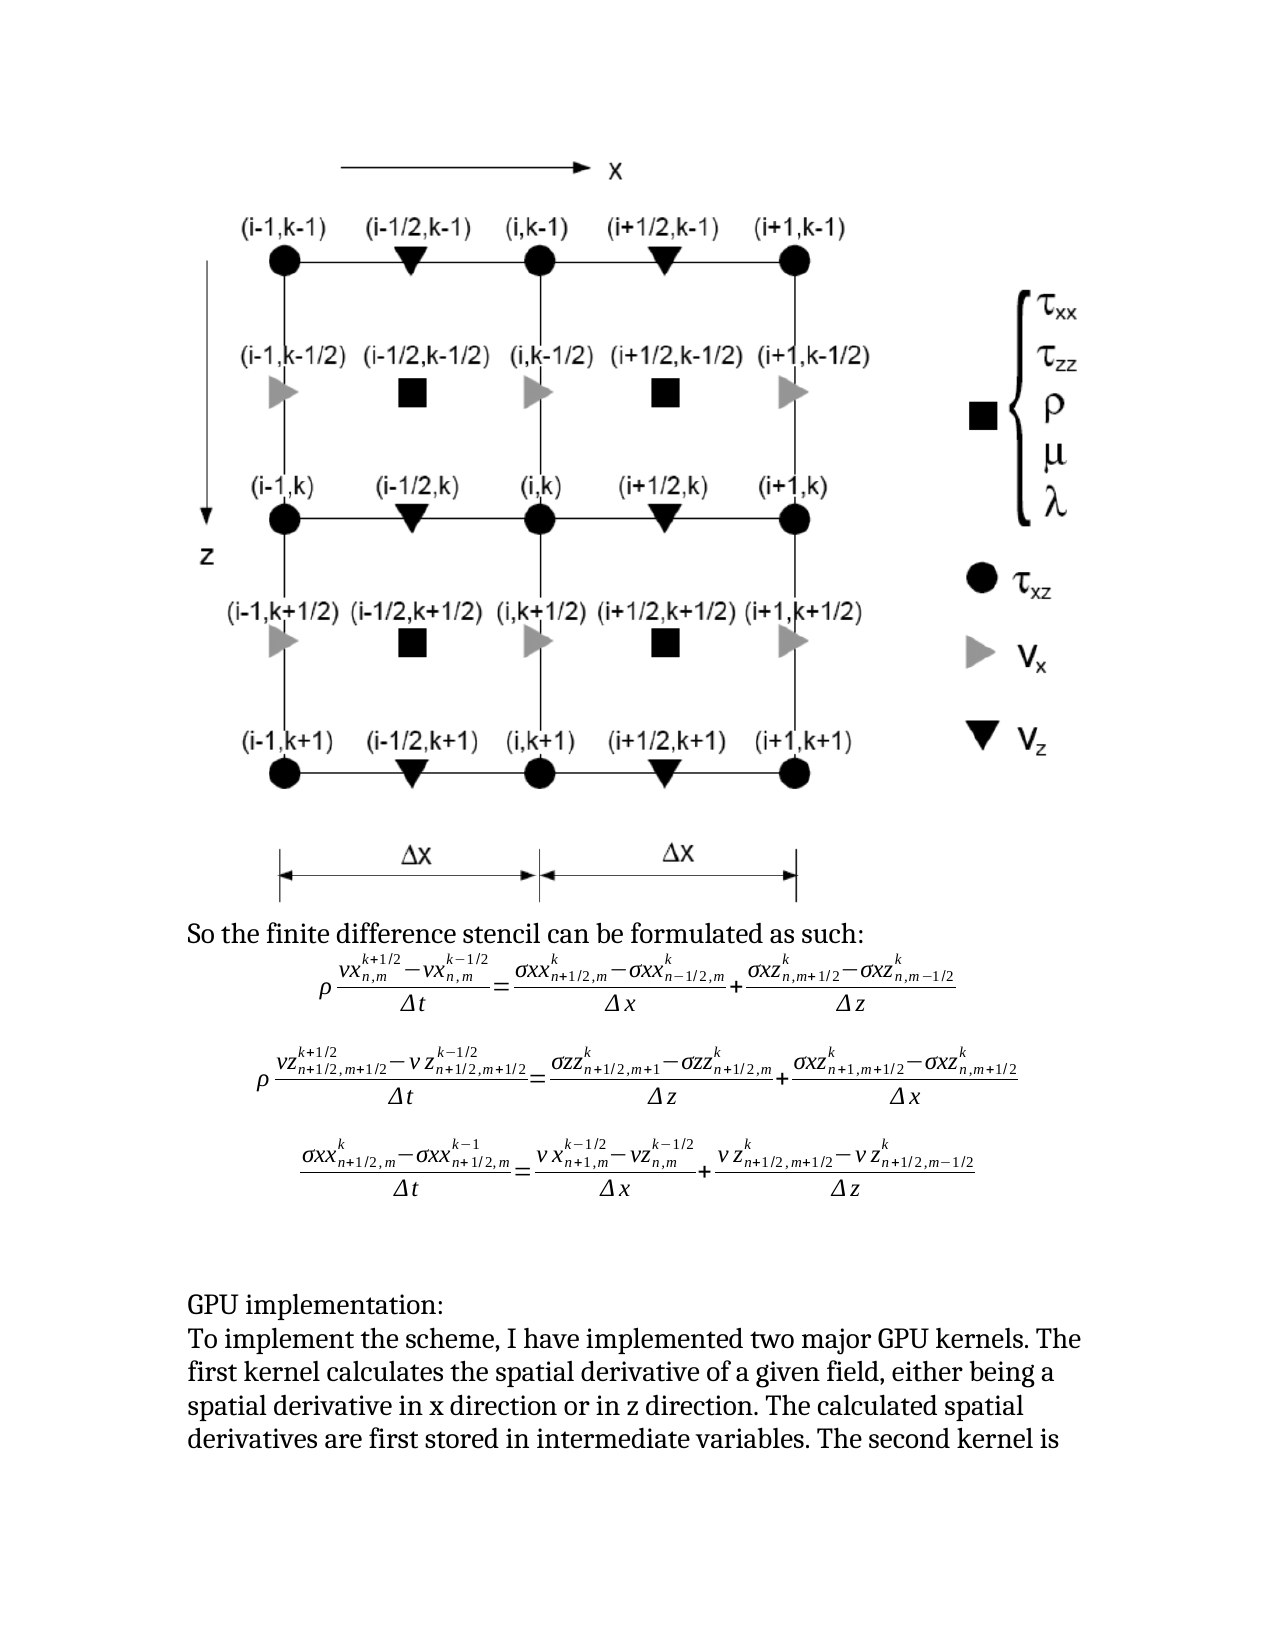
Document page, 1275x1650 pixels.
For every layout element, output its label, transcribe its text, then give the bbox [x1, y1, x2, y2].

picture [187, 150, 1088, 917]
text So the finite difference stencil can be formulated as such: [187, 917, 1087, 951]
text GPU implementation: [187, 1288, 1087, 1322]
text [187, 1322, 1087, 1456]
